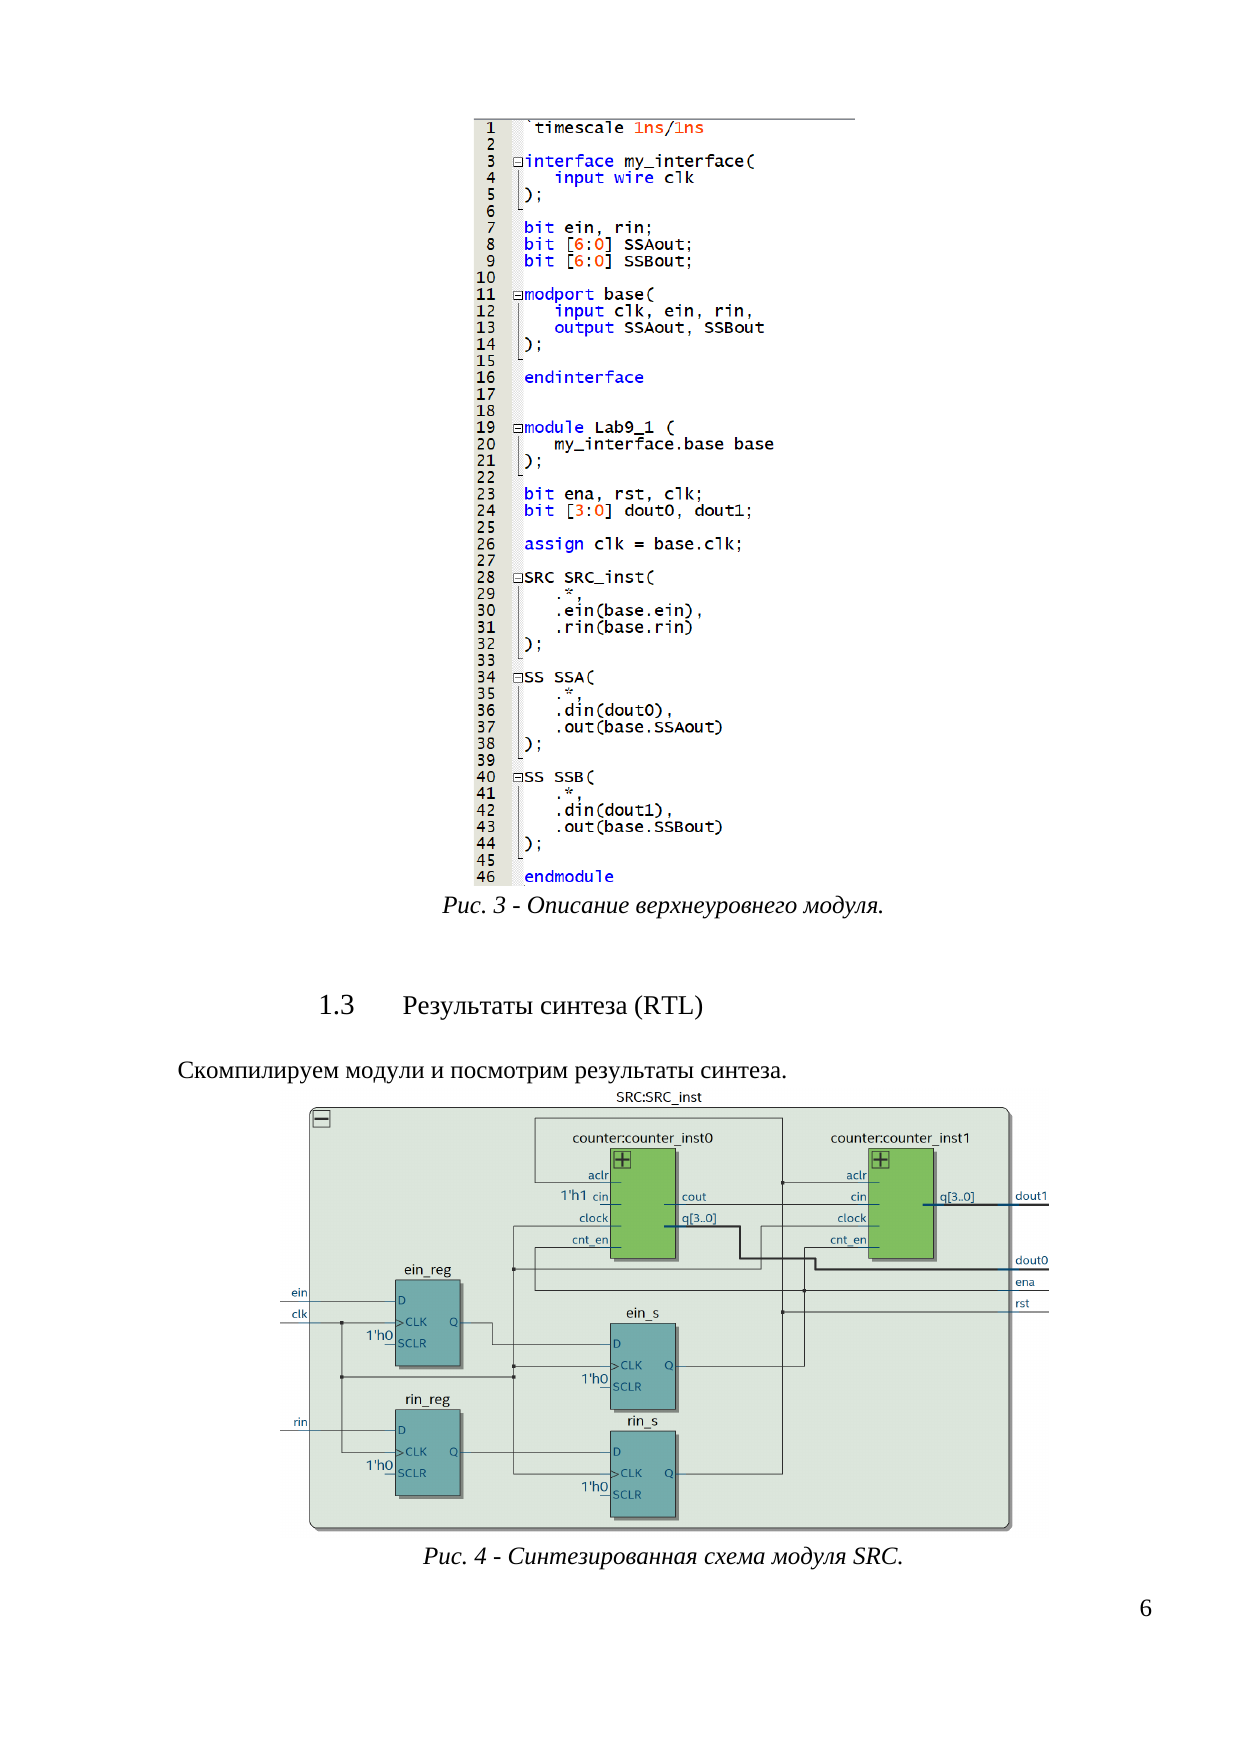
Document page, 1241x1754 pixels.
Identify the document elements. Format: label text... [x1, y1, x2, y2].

text Скомпилируем модули и посмотрим результаты синтеза. [177, 1055, 1152, 1084]
text Рис. 3 - Описание верхнеуровнего модуля. [177, 890, 1152, 919]
text Рис. 4 - Синтезированная схема модуля SRC. [177, 1541, 1152, 1570]
picture [473, 118, 855, 886]
subtitle Результаты синтеза (RTL) [281, 987, 1152, 1021]
picture [280, 1088, 1049, 1538]
